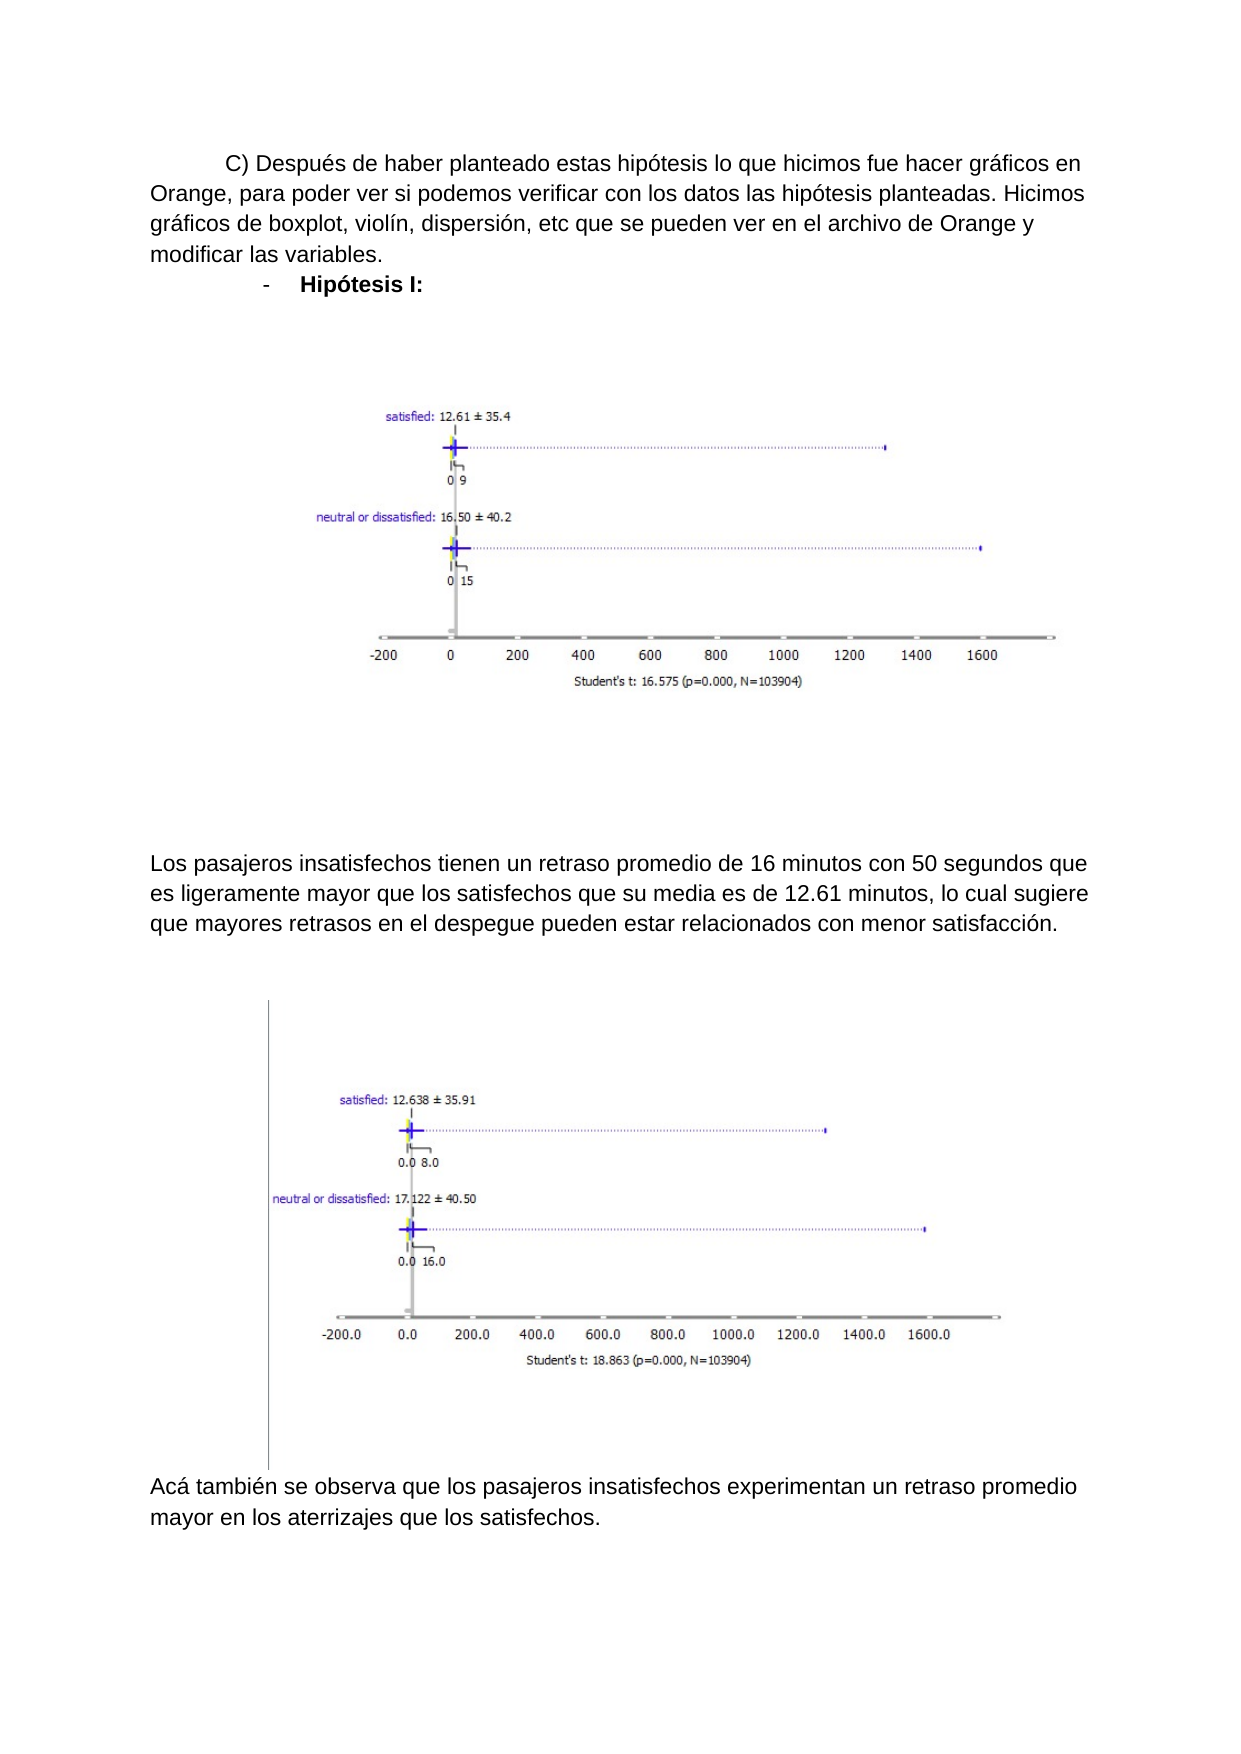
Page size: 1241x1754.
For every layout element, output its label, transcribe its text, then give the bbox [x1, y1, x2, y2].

picture [268, 1000, 1012, 1470]
picture [314, 316, 1066, 793]
text C) Después de haber planteado estas hipótesis lo que hicimos fue hacer gráficos en Orange, para poder ver si podemos verificar con los datos las hipótesis planteadas. Hicimos gráficos de boxplot, violín, dispersión, etc que se pueden ver en el archivo de Orange y modificar las variables. [150, 150, 1090, 267]
list Hipótesis I: [262, 271, 1090, 297]
text Acá también se observa que los pasajeros insatisfechos experimentan un retraso promedio mayor en los aterrizajes que los satisfechos. [150, 1473, 1090, 1530]
text Los pasajeros insatisfechos tienen un retraso promedio de 16 minutos con 50 segundos que es ligeramente mayor que los satisfechos que su media es de 12.61 minutos, lo cual sugiere que mayores retrasos en el despegue pueden estar relacionados con menor satisfacción. [150, 850, 1090, 936]
